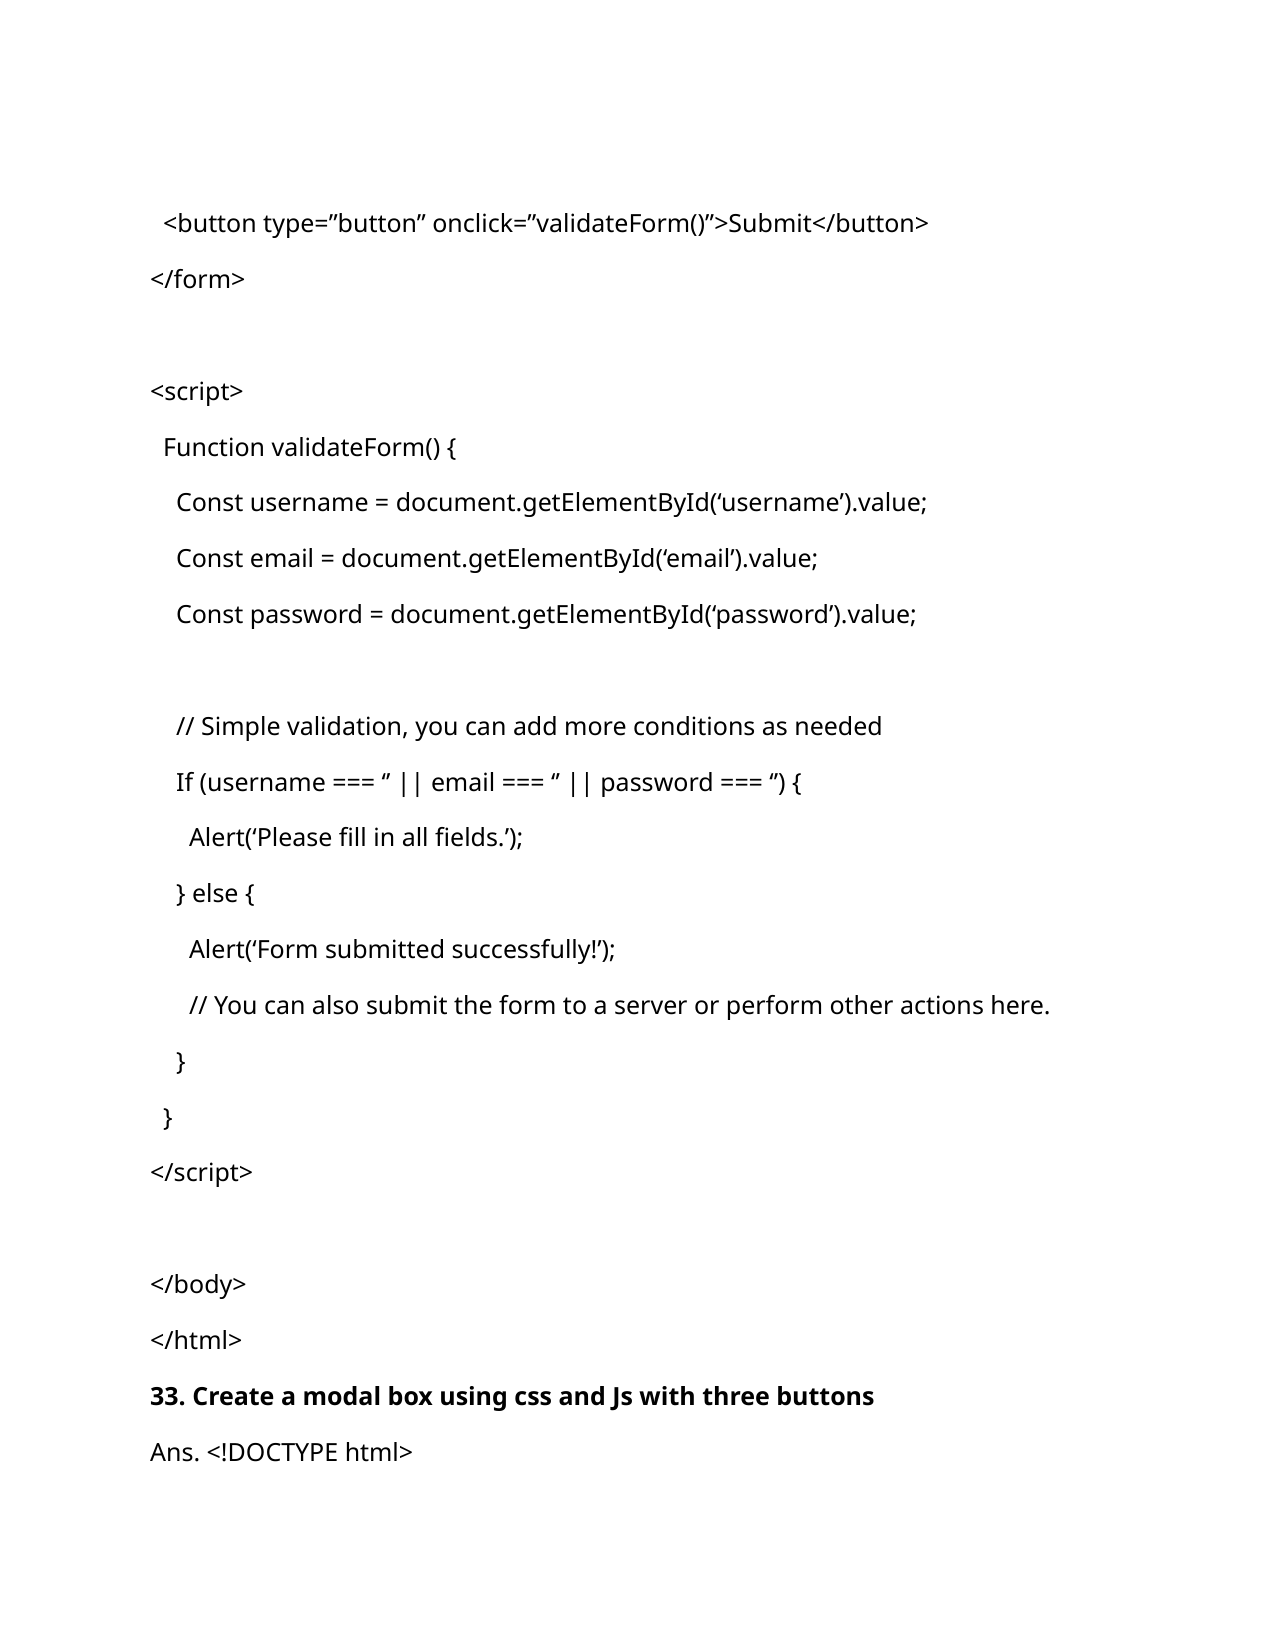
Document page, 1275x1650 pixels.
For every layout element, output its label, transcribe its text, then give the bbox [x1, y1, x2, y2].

text </html> [150, 1322, 1125, 1357]
text // You can also submit the form to a server or perform other actions here. [150, 987, 1125, 1022]
text // Simple validation, you can add more conditions as needed [150, 708, 1125, 742]
text Const email = document.getElementById(‘email’).value; [150, 541, 1125, 575]
text } [150, 1043, 1125, 1077]
text If (username === ‘’ || email === ‘’ || password === ‘’) { [150, 764, 1125, 798]
text </script> [150, 1155, 1125, 1189]
text Const password = document.getElementById(‘password’).value; [150, 597, 1125, 631]
text Alert(‘Please fill in all fields.’); [150, 820, 1125, 854]
text } [150, 1099, 1125, 1133]
text Ans. <!DOCTYPE html> [150, 1434, 1125, 1468]
text Alert(‘Form submitted successfully!’); [150, 932, 1125, 966]
text <button type=”button” onclick=”validateForm()”>Submit</button> [150, 206, 1125, 240]
text </body> [150, 1267, 1125, 1301]
text <script> [150, 373, 1125, 407]
text Function validateForm() { [150, 429, 1125, 463]
text } else { [150, 876, 1125, 910]
text Const username = document.getElementById(‘username’).value; [150, 485, 1125, 519]
text 33. Create a modal box using css and Js with three buttons [150, 1378, 1125, 1412]
text </form> [150, 262, 1125, 296]
